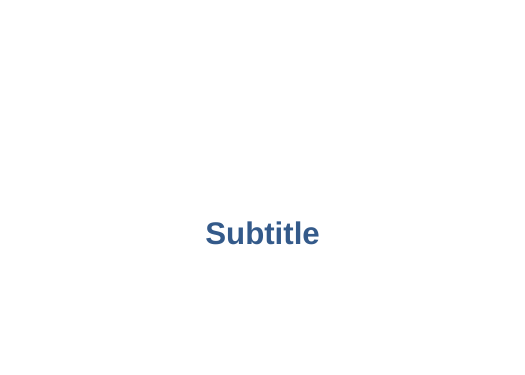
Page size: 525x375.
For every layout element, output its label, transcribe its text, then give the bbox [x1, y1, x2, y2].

subtitle Subtitle [37, 215, 487, 251]
